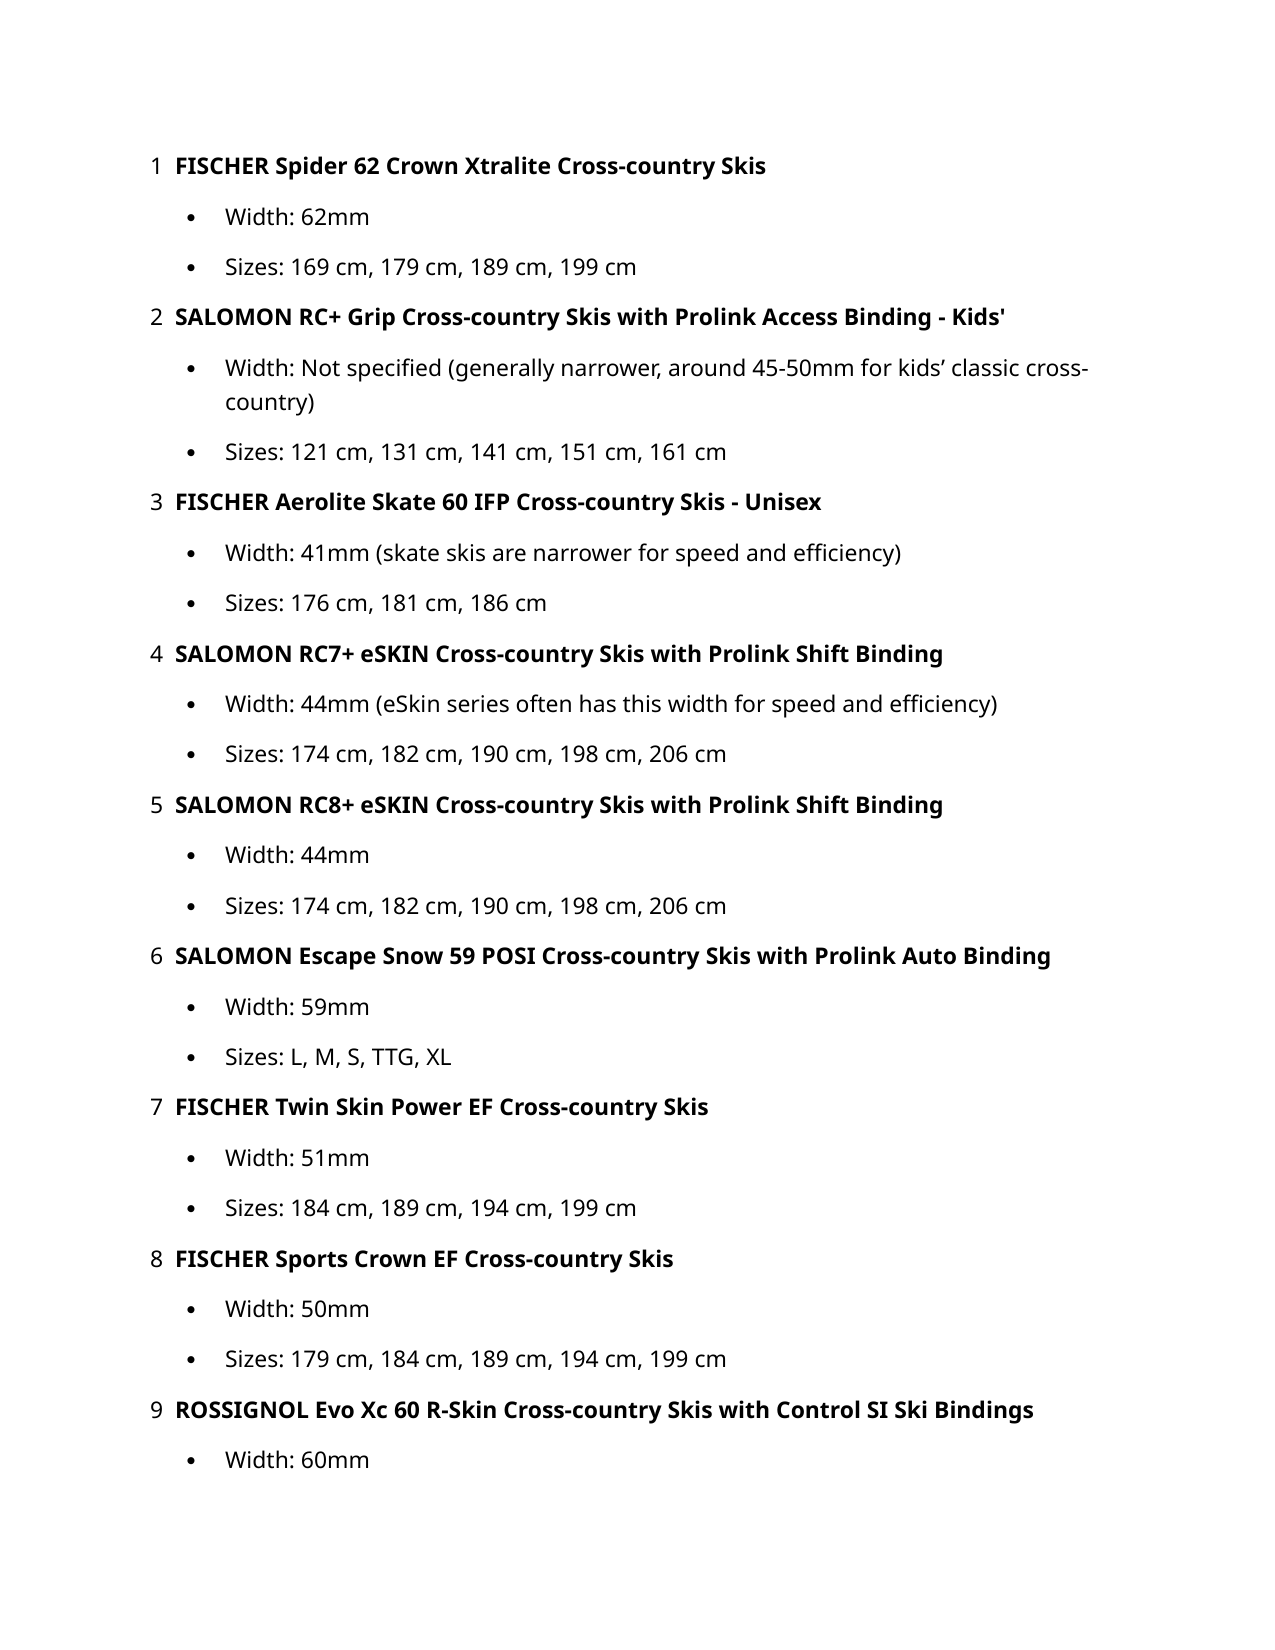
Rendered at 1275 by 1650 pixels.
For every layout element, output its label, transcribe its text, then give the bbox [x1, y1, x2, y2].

text 4 SALOMON RC7+ eSKIN Cross-country Skis with Prolink Shift Binding [150, 637, 1125, 669]
text 8 FISCHER Sports Crown EF Cross-country Skis [150, 1242, 1125, 1274]
list Sizes: 174 cm, 182 cm, 190 cm, 198 cm, 206 cm [187, 889, 1125, 921]
text 6 SALOMON Escape Snow 59 POSI Cross-country Skis with Prolink Auto Binding [150, 940, 1125, 971]
text 3 FISCHER Aerolite Skate 60 IFP Cross-country Skis - Unisex [150, 486, 1125, 517]
list Sizes: 121 cm, 131 cm, 141 cm, 151 cm, 161 cm [187, 436, 1125, 467]
list Sizes: L, M, S, TTG, XL [187, 1041, 1125, 1072]
list Width: 50mm [187, 1293, 1125, 1324]
list Width: Not specified (generally narrower, around 45-50mm for kids’ classic cross-country) [187, 352, 1125, 417]
text 9 ROSSIGNOL Evo Xc 60 R-Skin Cross-country Skis with Control SI Ski Bindings [150, 1394, 1125, 1425]
text 1 FISCHER Spider 62 Crown Xtralite Cross-country Skis [150, 150, 1125, 181]
list Width: 59mm [187, 990, 1125, 1022]
list Width: 62mm [187, 200, 1125, 232]
list Width: 51mm [187, 1142, 1125, 1173]
list Width: 44mm [187, 839, 1125, 870]
list Width: 41mm (skate skis are narrower for speed and efficiency) [187, 537, 1125, 568]
list Sizes: 169 cm, 179 cm, 189 cm, 199 cm [187, 251, 1125, 282]
list Sizes: 179 cm, 184 cm, 189 cm, 194 cm, 199 cm [187, 1343, 1125, 1374]
list Width: 60mm [187, 1444, 1125, 1475]
text 2 SALOMON RC+ Grip Cross-country Skis with Prolink Access Binding - Kids' [150, 301, 1125, 332]
list Sizes: 176 cm, 181 cm, 186 cm [187, 587, 1125, 618]
text 5 SALOMON RC8+ eSKIN Cross-country Skis with Prolink Shift Binding [150, 789, 1125, 820]
text 7 FISCHER Twin Skin Power EF Cross-country Skis [150, 1091, 1125, 1122]
list Sizes: 184 cm, 189 cm, 194 cm, 199 cm [187, 1192, 1125, 1223]
list Width: 44mm (eSkin series often has this width for speed and efficiency) [187, 688, 1125, 719]
list Sizes: 174 cm, 182 cm, 190 cm, 198 cm, 206 cm [187, 738, 1125, 769]
